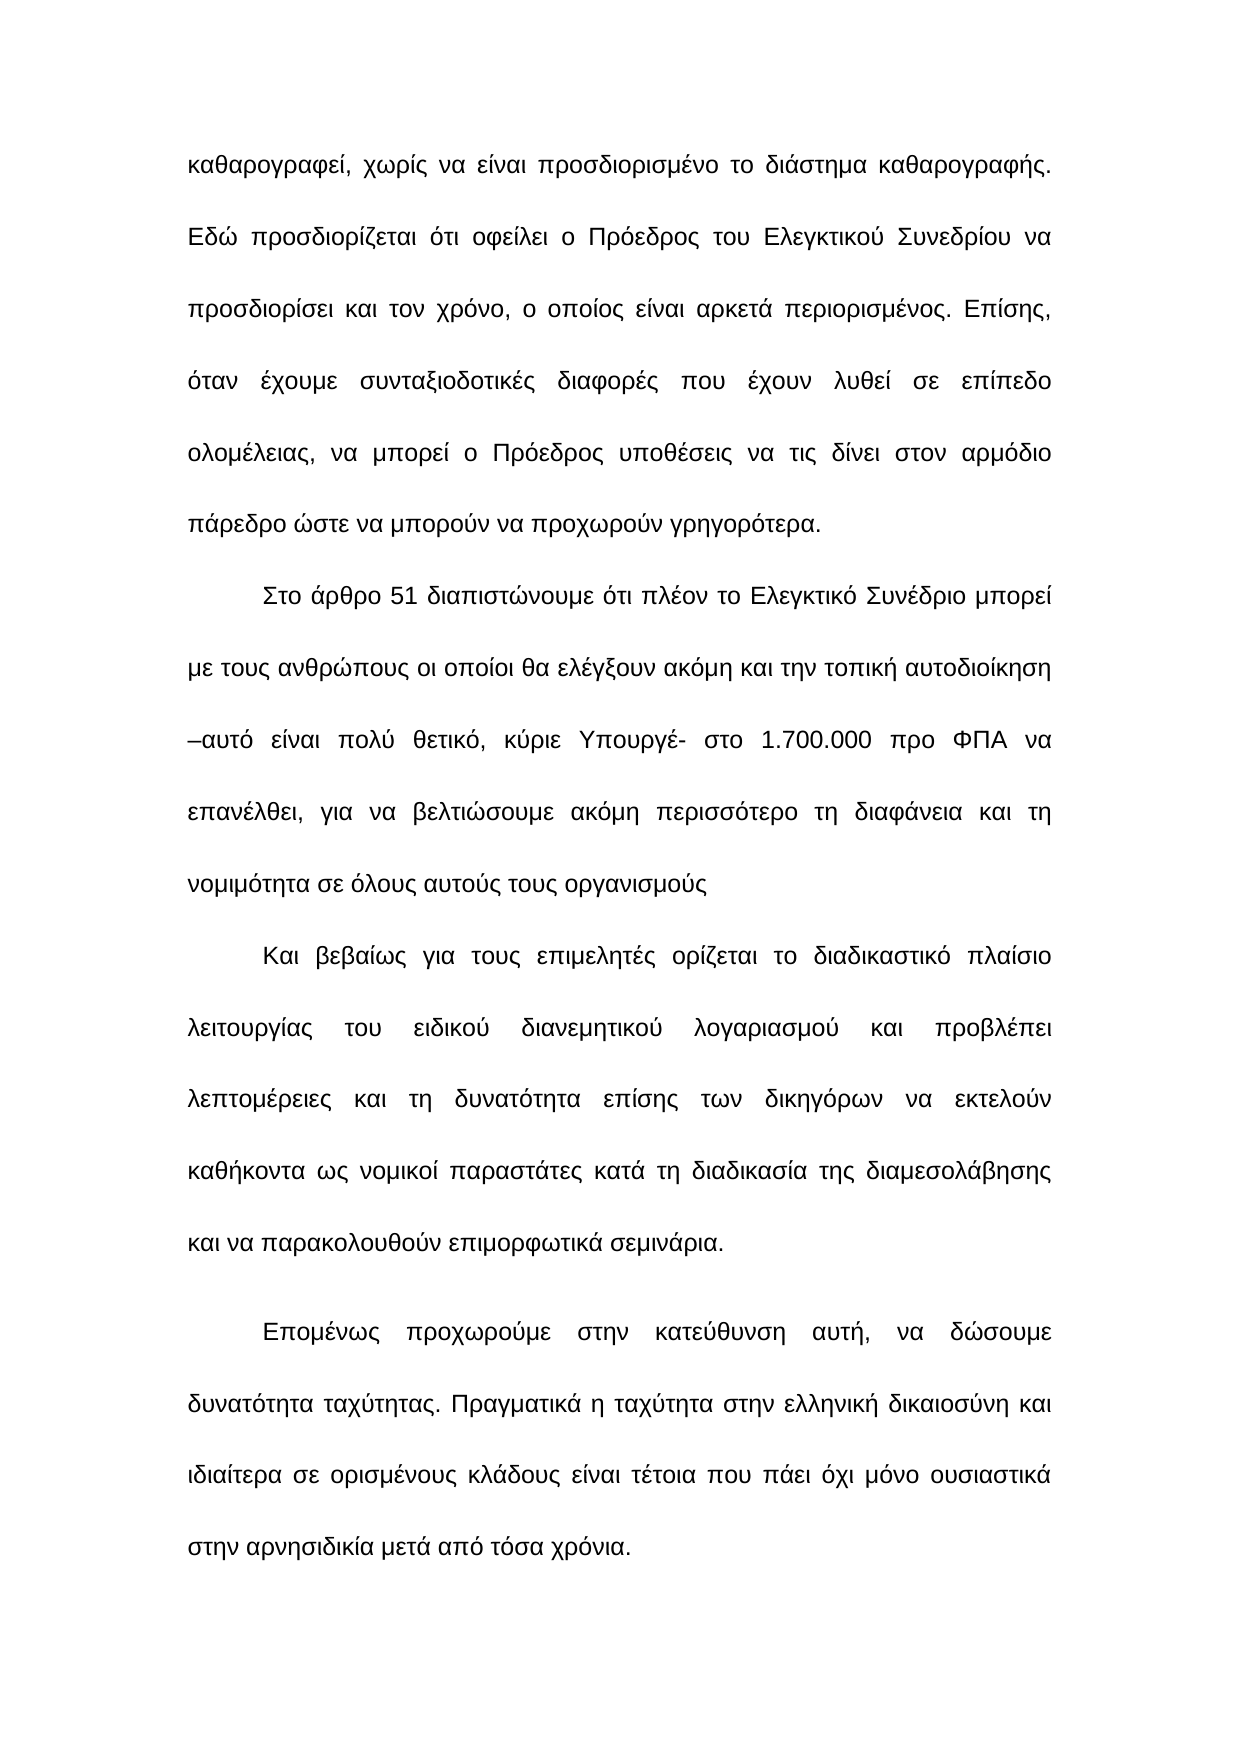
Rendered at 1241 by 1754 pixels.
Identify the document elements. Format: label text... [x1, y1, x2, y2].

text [187, 150, 1053, 538]
text Επομένως προχωρούμε στην κατεύθυνση αυτή, να δώσουμε δυνατότητα ταχύτητας. Πραγματικά η ταχύτητα στην ελληνική δικαιοσύνη και ιδιαίτερα σε ορισμένους κλάδους είναι τέτοια που πάει όχι μόνο ουσιαστικά στην αρνησιδικία μετά από τόσα χρόνια. [187, 1317, 1053, 1561]
text Και βεβαίως για τους επιμελητές ορίζεται το διαδικαστικό πλαίσιο λειτουργίας του ειδικού διανεμητικού λογαριασμού και προβλέπει λεπτομέρειες και τη δυνατότητα επίσης των δικηγόρων να εκτελούν καθήκοντα ως νομικοί παραστάτες κατά τη διαδικασία της διαμεσολάβησης και να παρακολουθούν επιμορφωτικά σεμινάρια. [187, 941, 1053, 1257]
text Στο άρθρο 51 διαπιστώνουμε ότι πλέον το Ελεγκτικό Συνέδριο μπορεί με τους ανθρώπους οι οποίοι θα ελέγξουν ακόμη και την τοπική αυτοδιοίκηση –αυτό είναι πολύ θετικό, κύριε Υπουργέ- στο 1.700.000 προ ΦΠΑ να επανέλθει, για να βελτιώσουμε ακόμη περισσότερο τη διαφάνεια και τη νομιμότητα σε όλους αυτούς τους οργανισμούς [187, 581, 1053, 897]
